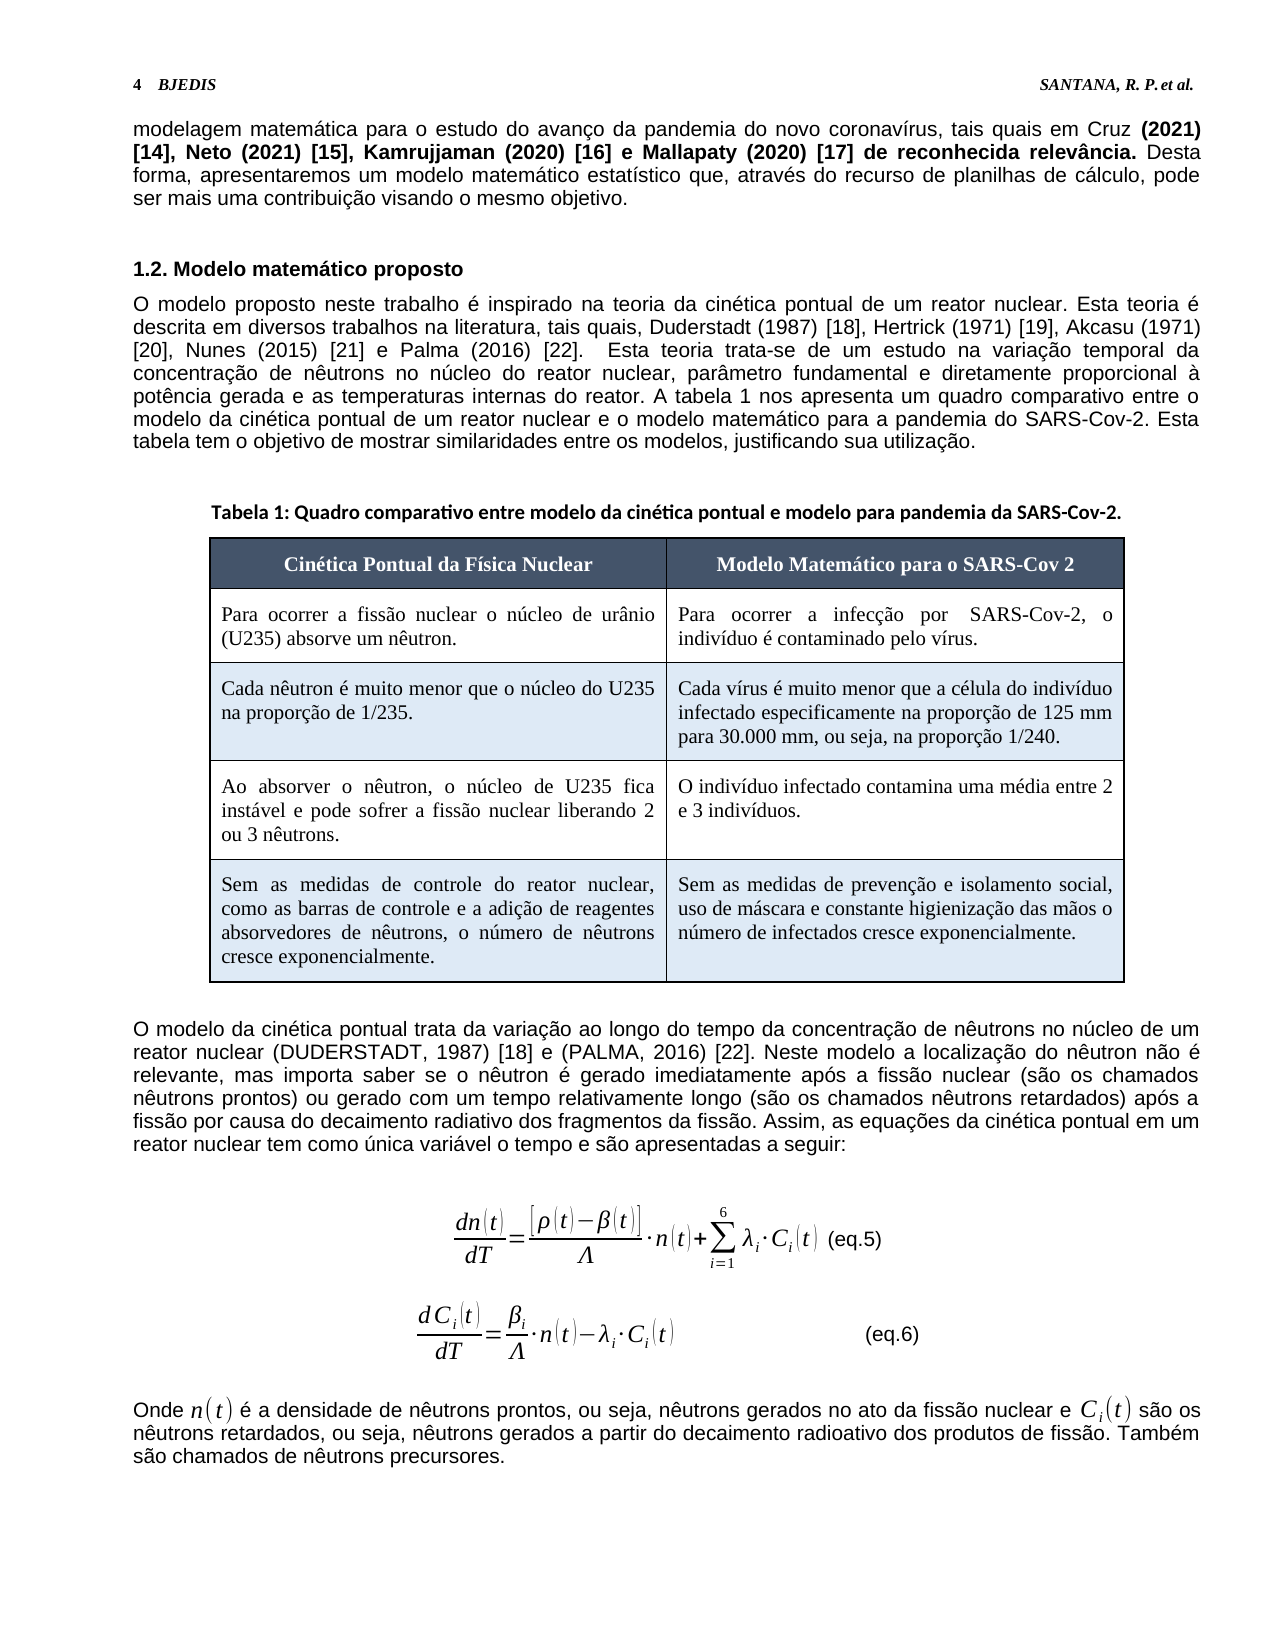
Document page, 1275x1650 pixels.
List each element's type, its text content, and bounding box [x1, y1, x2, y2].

table_cell Para ocorrer a fissão nuclear o núcleo de urânio (U235) absorve um nêutron. [211, 589, 666, 662]
text O modelo da cinética pontual trata da variação ao longo do tempo da concentração de nêutrons no núcleo de um reator nuclear (Duderstadt, 1987) e (Palma, 2016) . Neste modelo a localização do nêutron não é relevante, mas importa saber se o nêutron é gerado imediatamente após a fissão nuclear (são os chamados nêutrons prontos) ou gerado com um tempo relativamente longo (são os chamados nêutrons retardados) após a fissão por causa do decaimento radiativo dos fragmentos da fissão. Assim, as equações da cinética pontual em um reator nuclear tem como única variável o tempo e são apresentadas a seguir: [133, 1018, 1201, 1156]
text Onde é a densidade de nêutrons prontos, ou seja, nêutrons gerados no ato da fissão nuclear e são os nêutrons retardados, ou seja, nêutrons gerados a partir do decaimento radioativo dos produtos de fissão. Também são chamados de nêutrons precursores. [133, 1399, 1201, 1468]
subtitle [133, 118, 1201, 210]
table_cell O indivíduo infectado contamina uma média entre 2 e 3 indivíduos. [667, 761, 1123, 859]
table_cell Sem as medidas de controle do reator nuclear, como as barras de controle e a adição de reagentes absorvedores de nêutrons, o número de nêutrons cresce exponencialmente. [211, 860, 666, 981]
table_cell Cada vírus é muito menor que a célula do indivíduo infectado especificamente na proporção de 125 mm para 30.000 mm, ou seja, na proporção 1/240. [667, 663, 1123, 760]
text O modelo proposto neste trabalho é inspirado na teoria da cinética pontual de um reator nuclear. Esta teoria é descrita em diversos trabalhos na literatura, tais quais, Duderstadt (1987) , Hertrick (1971) , Akcasu (1971) , Nunes (2015) e Palma (2016) . Esta teoria trata-se de um estudo na variação temporal da concentração de nêutrons no núcleo do reator nuclear, parâmetro fundamental e diretamente proporcional à potência gerada e as temperaturas internas do reator. A tabela 1 nos apresenta um quadro comparativo entre o modelo da cinética pontual de um reator nuclear e o modelo matemático para a pandemia do SARS-Cov-2. Esta tabela tem o objetivo de mostrar similaridades entre os modelos, justificando sua utilização. [133, 293, 1201, 453]
table_cell Cada nêutron é muito menor que o núcleo do U235 na proporção de 1/235. [211, 663, 666, 760]
table_cell Ao absorver o nêutron, o núcleo de U235 fica instável e pode sofrer a fissão nuclear liberando 2 ou 3 nêutrons. [211, 761, 666, 859]
table_header Modelo Matemático para o SARS-Cov 2 [667, 539, 1123, 588]
text Tabela 1: Quadro comparativo entre modelo da cinética pontual e modelo para pandemia da SARS-Cov-2. [133, 501, 1201, 524]
subtitle 1.2. Modelo matemático proposto [133, 258, 1201, 281]
text (eq.5) [133, 1204, 1201, 1272]
table_header Cinética Pontual da Física Nuclear [211, 539, 666, 588]
table_cell Sem as medidas de prevenção e isolamento social, uso de máscara e constante higienização das mãos o número de infectados cresce exponencialmente. [667, 860, 1123, 981]
table_cell Para ocorrer a infecção por SARS-Cov-2, o indivíduo é contaminado pelo vírus. [667, 589, 1123, 662]
text (eq.6) [133, 1300, 1201, 1364]
